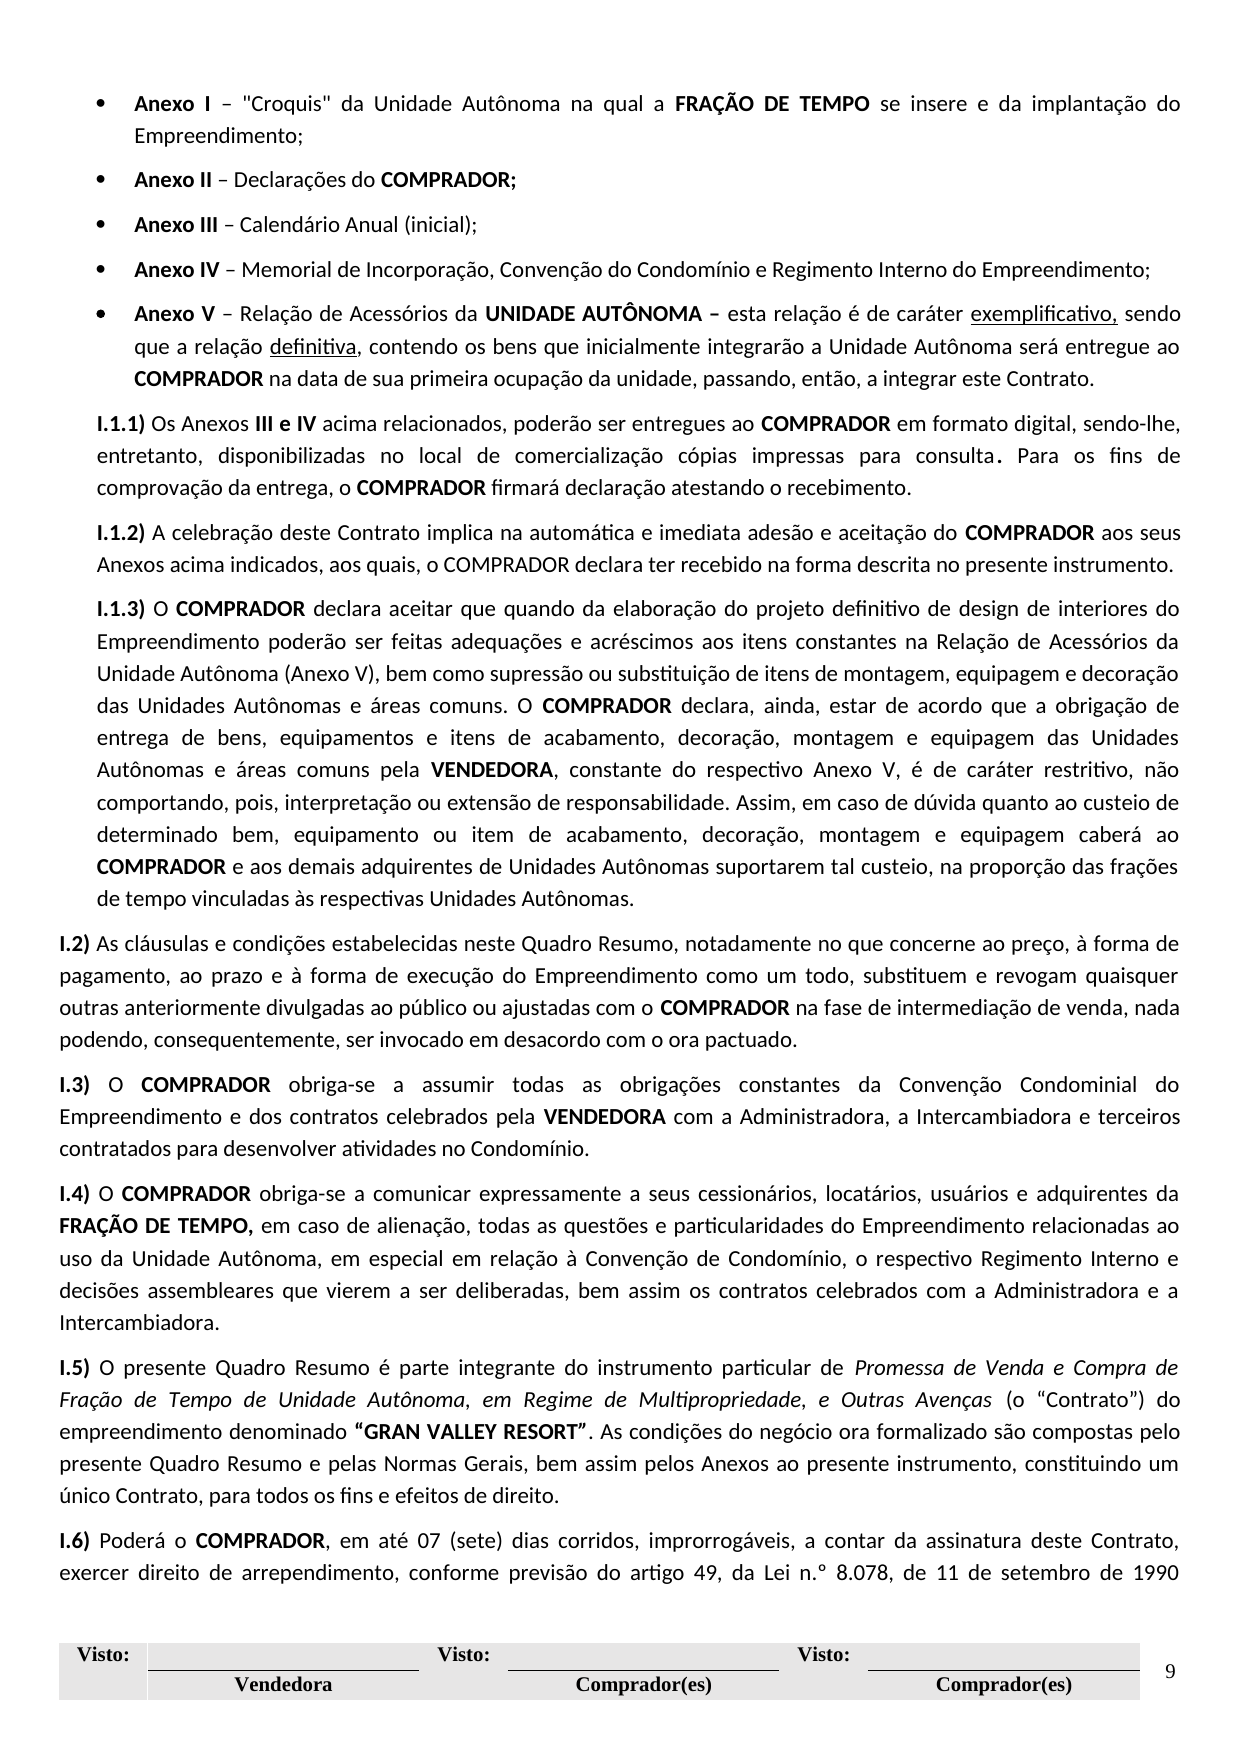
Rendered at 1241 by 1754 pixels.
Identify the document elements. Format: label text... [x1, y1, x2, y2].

list Anexo V – Relação de Acessórios da UNIDADE AUTÔNOMA – esta relação é de caráter exemplificativo, sendo que a relação definitiva, contendo os bens que inicialmente integrarão a Unidade Autônoma será entregue ao COMPRADOR na data de sua primeira ocupação da unidade, passando, então, a integrar este Contrato. [97, 299, 1181, 392]
list Anexo III – Calendário Anual (inicial); [97, 210, 1181, 238]
text I.5) O presente Quadro Resumo é parte integrante do instrumento particular de Promessa de Venda e Compra de Fração de Tempo de Unidade Autônoma, em Regime de Multipropriedade, e Outras Avenças (o “Contrato”) do empreendimento denominado “GRAN VALLEY RESORT”. As condições do negócio ora formalizado são compostas pelo presente Quadro Resumo e pelas Normas Gerais, bem assim pelos Anexos ao presente instrumento, constituindo um único Contrato, para todos os fins e efeitos de direito. [59, 1353, 1181, 1509]
text I.3) O COMPRADOR obriga-se a assumir todas as obrigações constantes da Convenção Condominial do Empreendimento e dos contratos celebrados pela VENDEDORA com a Administradora, a Intercambiadora e terceiros contratados para desenvolver atividades no Condomínio. [59, 1070, 1181, 1163]
list Anexo IV – Memorial de Incorporação, Convenção do Condomínio e Regimento Interno do Empreendimento; [97, 255, 1181, 283]
text I.1.1) Os Anexos III e IV acima relacionados, poderão ser entregues ao COMPRADOR em formato digital, sendo-lhe, entretanto, disponibilizadas no local de comercialização cópias impressas para consulta. Para os fins de comprovação da entrega, o COMPRADOR firmará declaração atestando o recebimento. [97, 409, 1181, 501]
text I.1.2) A celebração deste Contrato implica na automática e imediata adesão e aceitação do COMPRADOR aos seus Anexos acima indicados, aos quais, o COMPRADOR declara ter recebido na forma descrita no presente instrumento. [97, 518, 1181, 578]
list Anexo I – "Croquis" da Unidade Autônoma na qual a FRAÇÃO DE TEMPO se insere e da implantação do Empreendimento; [97, 89, 1181, 149]
text I.4) O COMPRADOR obriga-se a comunicar expressamente a seus cessionários, locatários, usuários e adquirentes da FRAÇÃO DE TEMPO, em caso de alienação, todas as questões e particularidades do Empreendimento relacionadas ao uso da Unidade Autônoma, em especial em relação à Convenção de Condomínio, o respectivo Regimento Interno e decisões assembleares que vierem a ser deliberadas, bem assim os contratos celebrados com a Administradora e a Intercambiadora. [59, 1179, 1181, 1336]
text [59, 1526, 1181, 1586]
text I.2) As cláusulas e condições estabelecidas neste Quadro Resumo, notadamente no que concerne ao preço, à forma de pagamento, ao prazo e à forma de execução do Empreendimento como um todo, substituem e revogam quaisquer outras anteriormente divulgadas ao público ou ajustadas com o COMPRADOR na fase de intermediação de venda, nada podendo, consequentemente, ser invocado em desacordo com o ora pactuado. [59, 929, 1181, 1053]
text I.1.3) O COMPRADOR declara aceitar que quando da elaboração do projeto definitivo de design de interiores do Empreendimento poderão ser feitas adequações e acréscimos aos itens constantes na Relação de Acessórios da Unidade Autônoma (Anexo V), bem como supressão ou substituição de itens de montagem, equipagem e decoração das Unidades Autônomas e áreas comuns. O COMPRADOR declara, ainda, estar de acordo que a obrigação de entrega de bens, equipamentos e itens de acabamento, decoração, montagem e equipagem das Unidades Autônomas e áreas comuns pela VENDEDORA, constante do respectivo Anexo V, é de caráter restritivo, não comportando, pois, interpretação ou extensão de responsabilidade. Assim, em caso de dúvida quanto ao custeio de determinado bem, equipamento ou item de acabamento, decoração, montagem e equipagem caberá ao COMPRADOR e aos demais adquirentes de Unidades Autônomas suportarem tal custeio, na proporção das frações de tempo vinculadas às respectivas Unidades Autônomas. [97, 594, 1181, 912]
list Anexo II – Declarações do COMPRADOR; [97, 166, 1181, 193]
